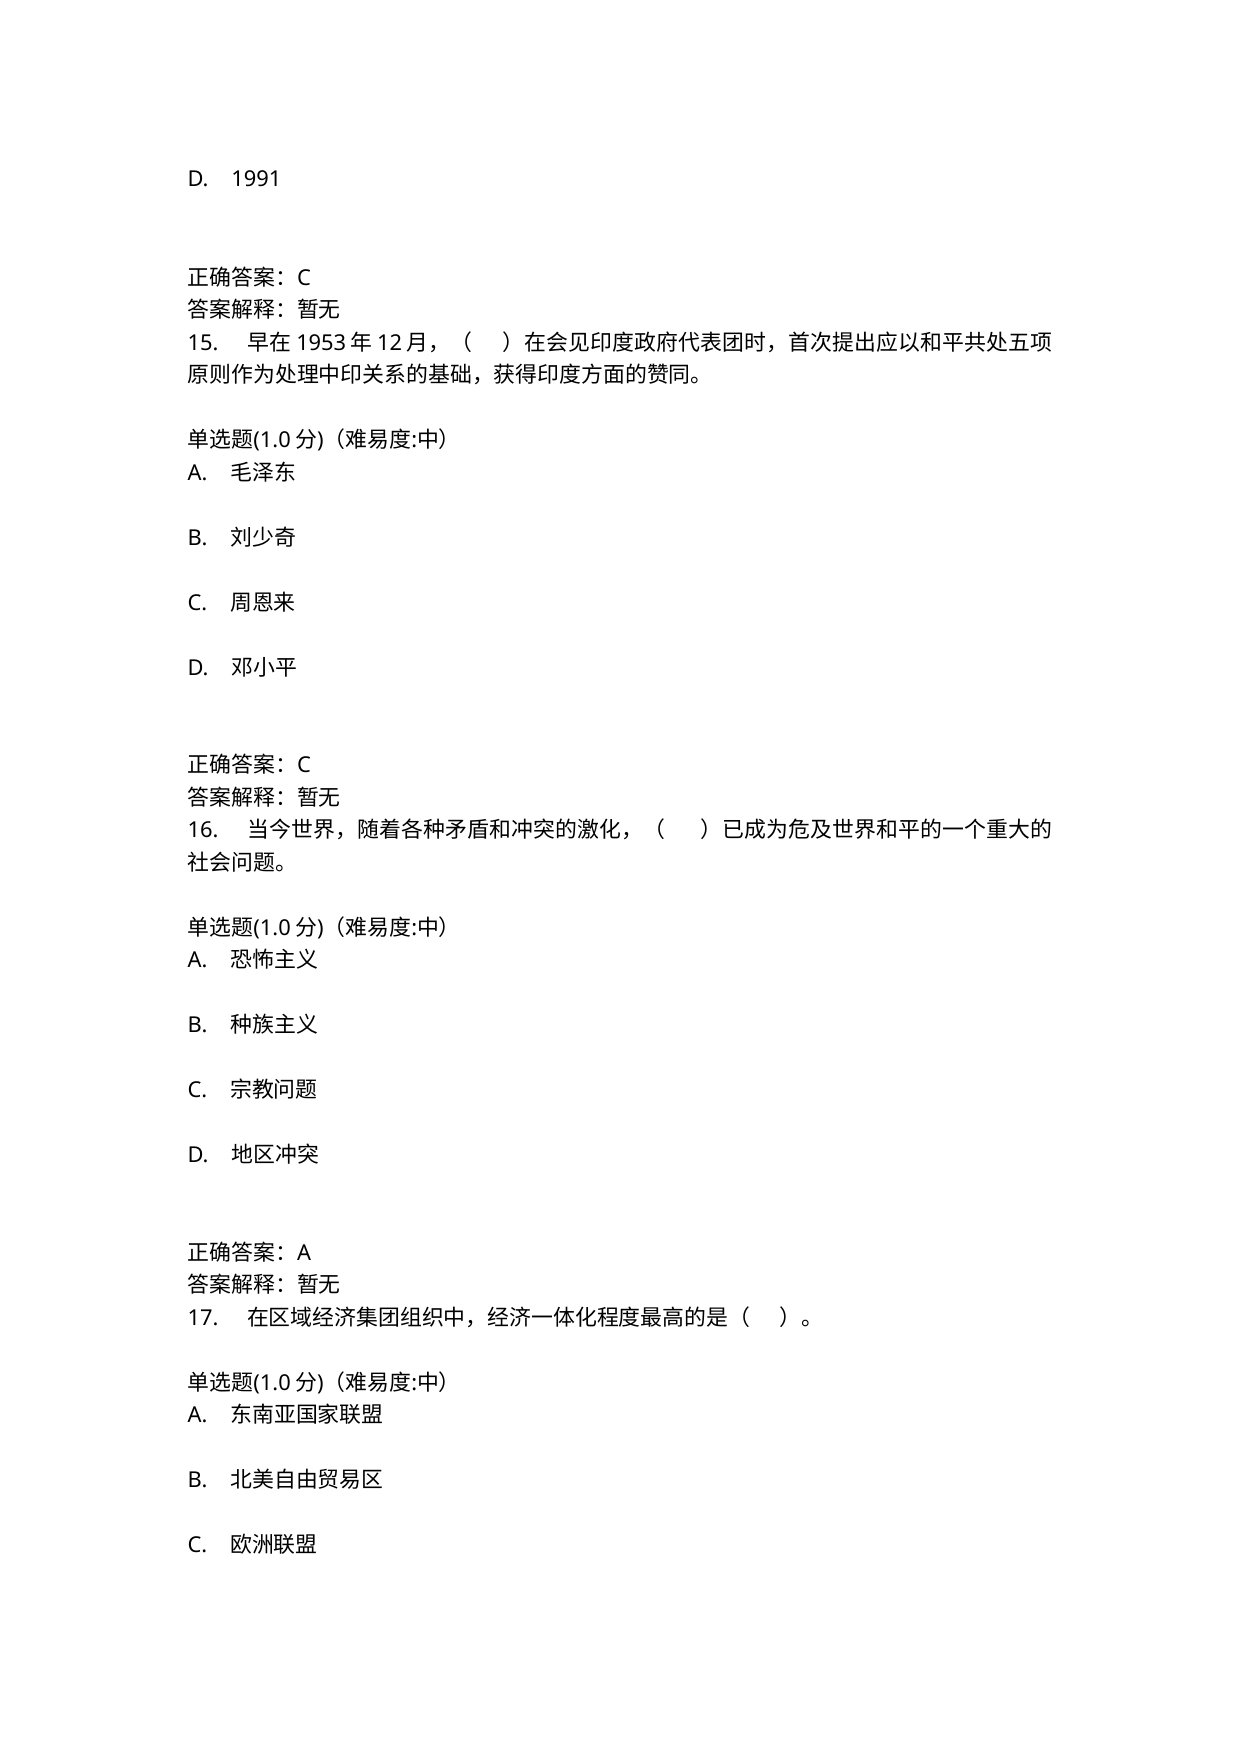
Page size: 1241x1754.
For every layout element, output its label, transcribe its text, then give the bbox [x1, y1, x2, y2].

text A. 毛泽东 [187, 454, 1053, 487]
text D. 1991 [187, 162, 1053, 194]
text 单选题(1.0分)（难易度:中） [187, 909, 1053, 942]
text B. 种族主义 [187, 1007, 1053, 1039]
text 15. 早在1953年12月，（ ）在会见印度政府代表团时，首次提出应以和平共处五项原则作为处理中印关系的基础，获得印度方面的赞同。 [187, 324, 1053, 389]
text 正确答案：A [187, 1234, 1053, 1267]
text 答案解释：暂无 [187, 1267, 1053, 1299]
text C. 欧洲联盟 [187, 1527, 1053, 1559]
text 正确答案：C [187, 259, 1053, 292]
text C. 周恩来 [187, 584, 1053, 617]
text 答案解释：暂无 [187, 779, 1053, 812]
text C. 宗教问题 [187, 1072, 1053, 1104]
text 答案解释：暂无 [187, 292, 1053, 324]
text B. 刘少奇 [187, 519, 1053, 552]
text D. 地区冲突 [187, 1137, 1053, 1169]
text 16. 当今世界，随着各种矛盾和冲突的激化，（ ）已成为危及世界和平的一个重大的社会问题。 [187, 812, 1053, 877]
text A. 恐怖主义 [187, 942, 1053, 974]
text 单选题(1.0分)（难易度:中） [187, 422, 1053, 454]
text 正确答案：C [187, 747, 1053, 779]
text 17. 在区域经济集团组织中，经济一体化程度最高的是（ ）。 [187, 1299, 1053, 1332]
text A. 东南亚国家联盟 [187, 1397, 1053, 1429]
text D. 邓小平 [187, 649, 1053, 682]
text B. 北美自由贸易区 [187, 1462, 1053, 1494]
text 单选题(1.0分)（难易度:中） [187, 1364, 1053, 1397]
